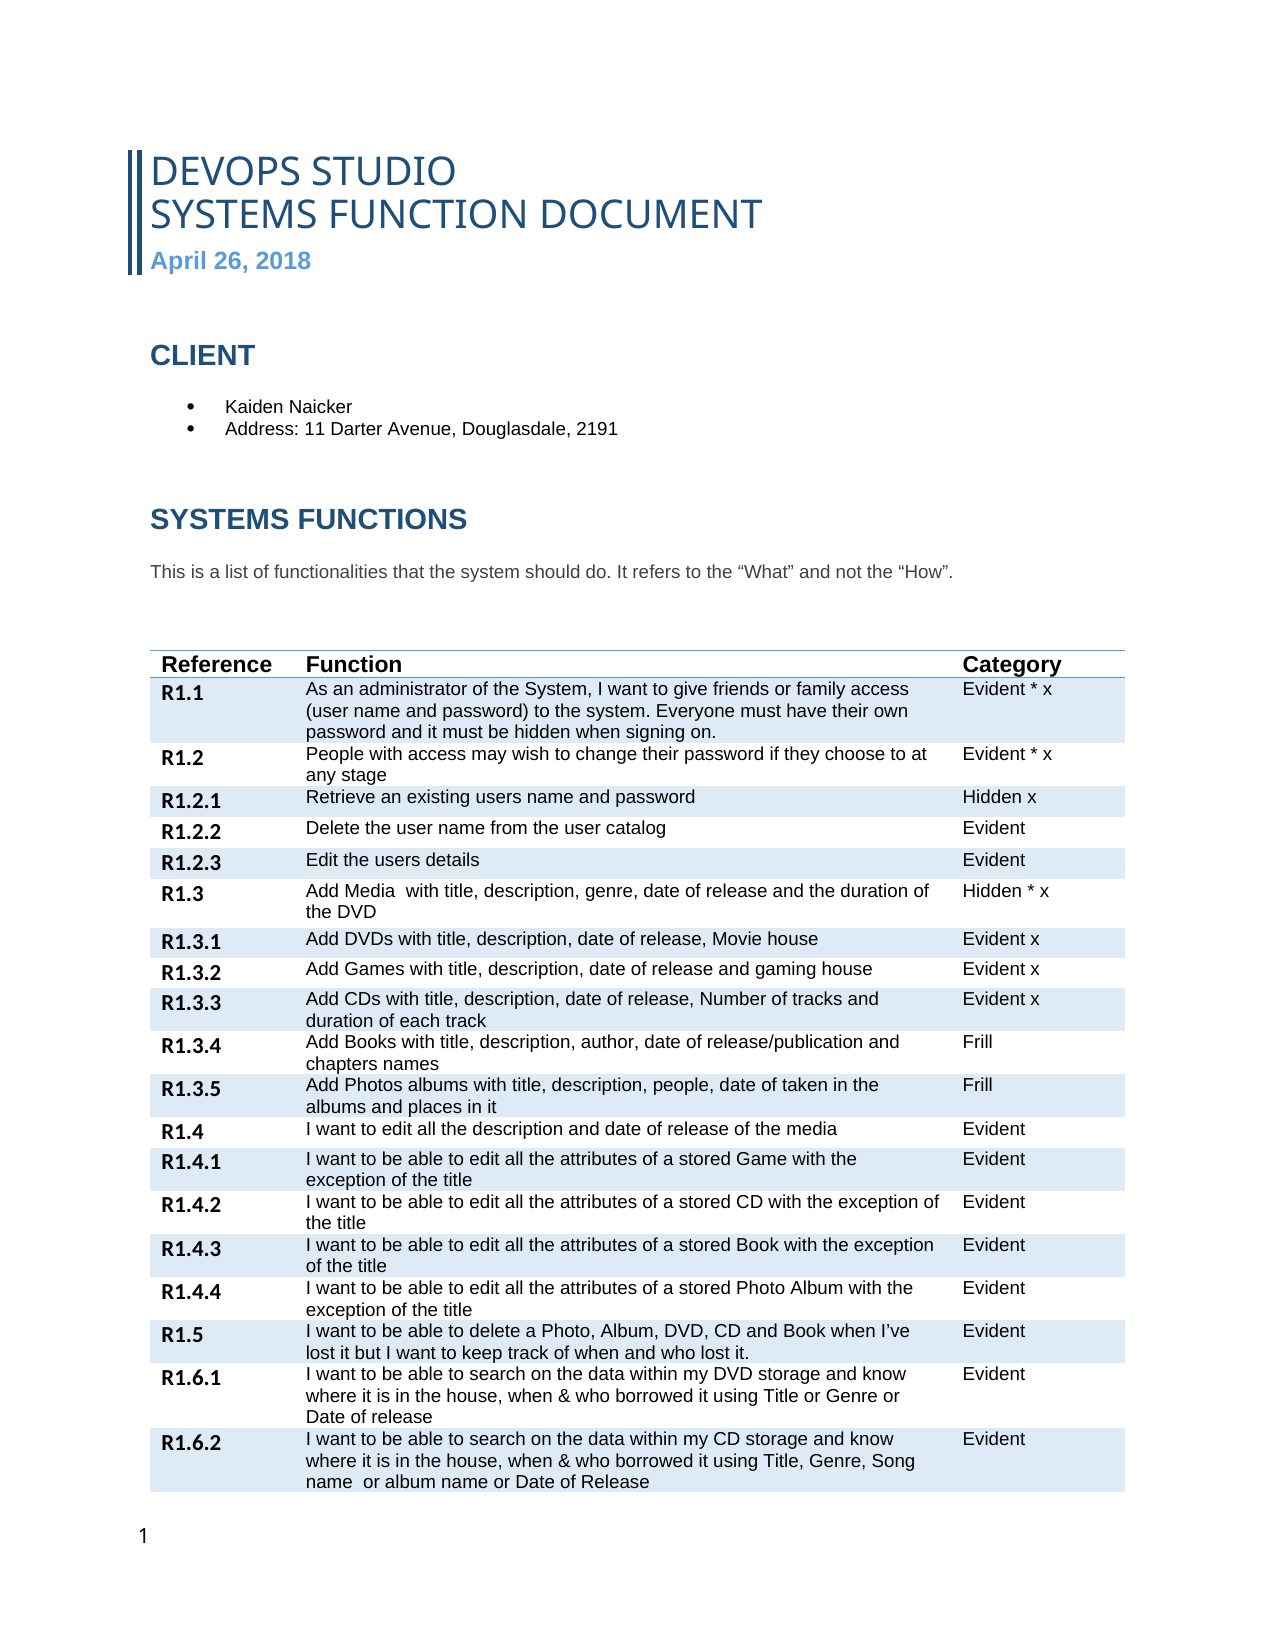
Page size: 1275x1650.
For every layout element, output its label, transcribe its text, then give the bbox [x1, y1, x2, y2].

table_cell Evident [951, 1117, 1125, 1147]
table_cell I want to be able to search on the data within my DVD storage and know where it is in the house, when & who borrowed it using Title or Genre or Date of release [294, 1363, 951, 1428]
table_cell R1.1 [150, 678, 294, 743]
list Address: 11 Darter Avenue, Douglasdale, 2191 [187, 418, 1125, 439]
table_cell R1.4.1 [150, 1148, 294, 1191]
table_cell Retrieve an existing users name and password [294, 786, 951, 817]
table_header Reference [150, 651, 294, 677]
table_cell I want to be able to delete a Photo, Album, DVD, CD and Book when I’ve lost it but I want to keep track of when and who lost it. [294, 1320, 951, 1363]
table_cell Add Books with title, description, author, date of release/publication and chapters names [294, 1031, 951, 1074]
table_cell I want to edit all the description and date of release of the media [294, 1117, 951, 1147]
table_cell Hidden x [951, 786, 1125, 817]
table_cell R1.3 [150, 880, 294, 927]
table_cell R1.3.5 [150, 1074, 294, 1117]
table_cell R1.4 [150, 1117, 294, 1147]
table_cell Evident [951, 817, 1125, 848]
table_cell Add DVDs with title, description, date of release, Movie house [294, 928, 951, 958]
table_cell Evident [951, 848, 1125, 879]
table_cell Add CDs with title, description, date of release, Number of tracks and duration of each track [294, 988, 951, 1031]
table_cell Evident x [951, 958, 1125, 988]
table_cell Frill [951, 1074, 1125, 1117]
table_cell Evident [951, 1191, 1125, 1234]
list Kaiden Naicker [187, 396, 1125, 418]
title DevOPs Studio Systems Function Document [150, 150, 1125, 237]
table_cell R1.2 [150, 743, 294, 786]
table_cell R1.3.1 [150, 928, 294, 958]
table_cell R1.4.2 [150, 1191, 294, 1234]
table_cell Evident [951, 1277, 1125, 1320]
table_cell I want to be able to edit all the attributes of a stored CD with the exception of the title [294, 1191, 951, 1234]
table_cell R1.3.3 [150, 988, 294, 1031]
table_cell R1.2.1 [150, 786, 294, 817]
table_cell Evident [951, 1363, 1125, 1428]
subtitle Systems functions [150, 502, 1125, 535]
table_cell R1.4.3 [150, 1234, 294, 1277]
table_header Category [951, 651, 1125, 677]
table_cell Evident * x [951, 743, 1125, 786]
table_cell R1.3.2 [150, 958, 294, 988]
table_cell Edit the users details [294, 848, 951, 879]
text This is a list of functionalities that the system should do. It refers to the “What” and not the “How”. [150, 560, 1125, 582]
table_cell Add Games with title, description, date of release and gaming house [294, 958, 951, 988]
table_cell I want to be able to edit all the attributes of a stored Book with the exception of the title [294, 1234, 951, 1277]
subtitle Client [150, 337, 1125, 371]
table_cell R1.2.2 [150, 817, 294, 848]
table_cell People with access may wish to change their password if they choose to at any stage [294, 743, 951, 786]
table_cell I want to be able to search on the data within my CD storage and know where it is in the house, when & who borrowed it using Title, Genre, Song name or album name or Date of Release [294, 1428, 951, 1492]
table_cell Evident x [951, 928, 1125, 958]
table_cell Evident x [951, 988, 1125, 1031]
table_cell Evident [951, 1320, 1125, 1363]
table_cell I want to be able to edit all the attributes of a stored Photo Album with the exception of the title [294, 1277, 951, 1320]
table_cell Evident [951, 1234, 1125, 1277]
table_cell As an administrator of the System, I want to give friends or family access (user name and password) to the system. Everyone must have their own password and it must be hidden when signing on. [294, 678, 951, 743]
table_cell R1.6.1 [150, 1363, 294, 1428]
table_header Function [294, 651, 951, 677]
table_cell Hidden * x [951, 880, 1125, 927]
table_cell I want to be able to edit all the attributes of a stored Game with the exception of the title [294, 1148, 951, 1191]
table_cell Add Photos albums with title, description, people, date of taken in the albums and places in it [294, 1074, 951, 1117]
table_cell R1.3.4 [150, 1031, 294, 1074]
table_cell Frill [951, 1031, 1125, 1074]
table_cell R1.5 [150, 1320, 294, 1363]
table_cell Add Media with title, description, genre, date of release and the duration of the DVD [294, 880, 951, 927]
table_cell R1.2.3 [150, 848, 294, 879]
table_cell Delete the user name from the user catalog [294, 817, 951, 848]
table_cell Evident * x [951, 678, 1125, 743]
table_cell Evident [951, 1428, 1125, 1492]
table_cell Evident [951, 1148, 1125, 1191]
table_cell R1.6.2 [150, 1428, 294, 1492]
table_cell R1.4.4 [150, 1277, 294, 1320]
